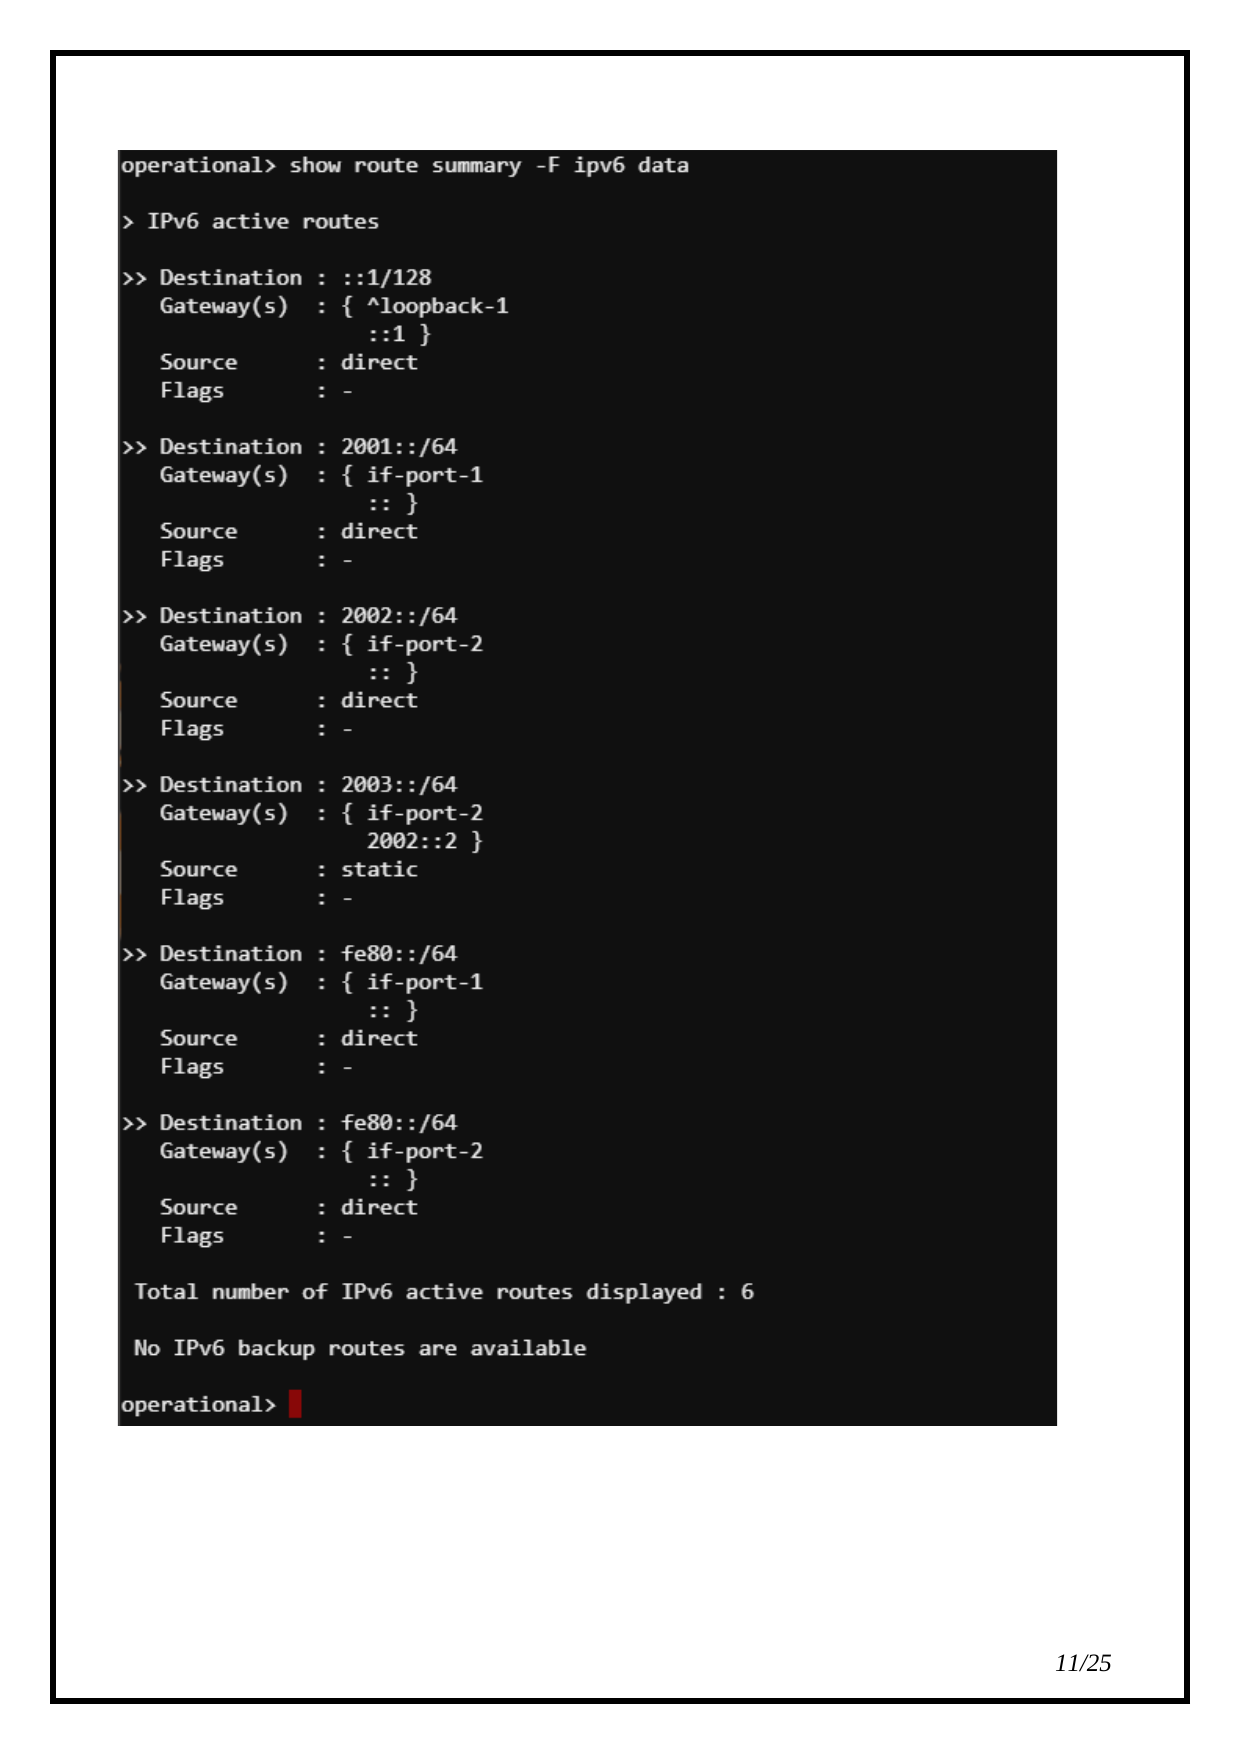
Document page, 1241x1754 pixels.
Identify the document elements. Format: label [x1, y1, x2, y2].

picture [117, 150, 1058, 1426]
